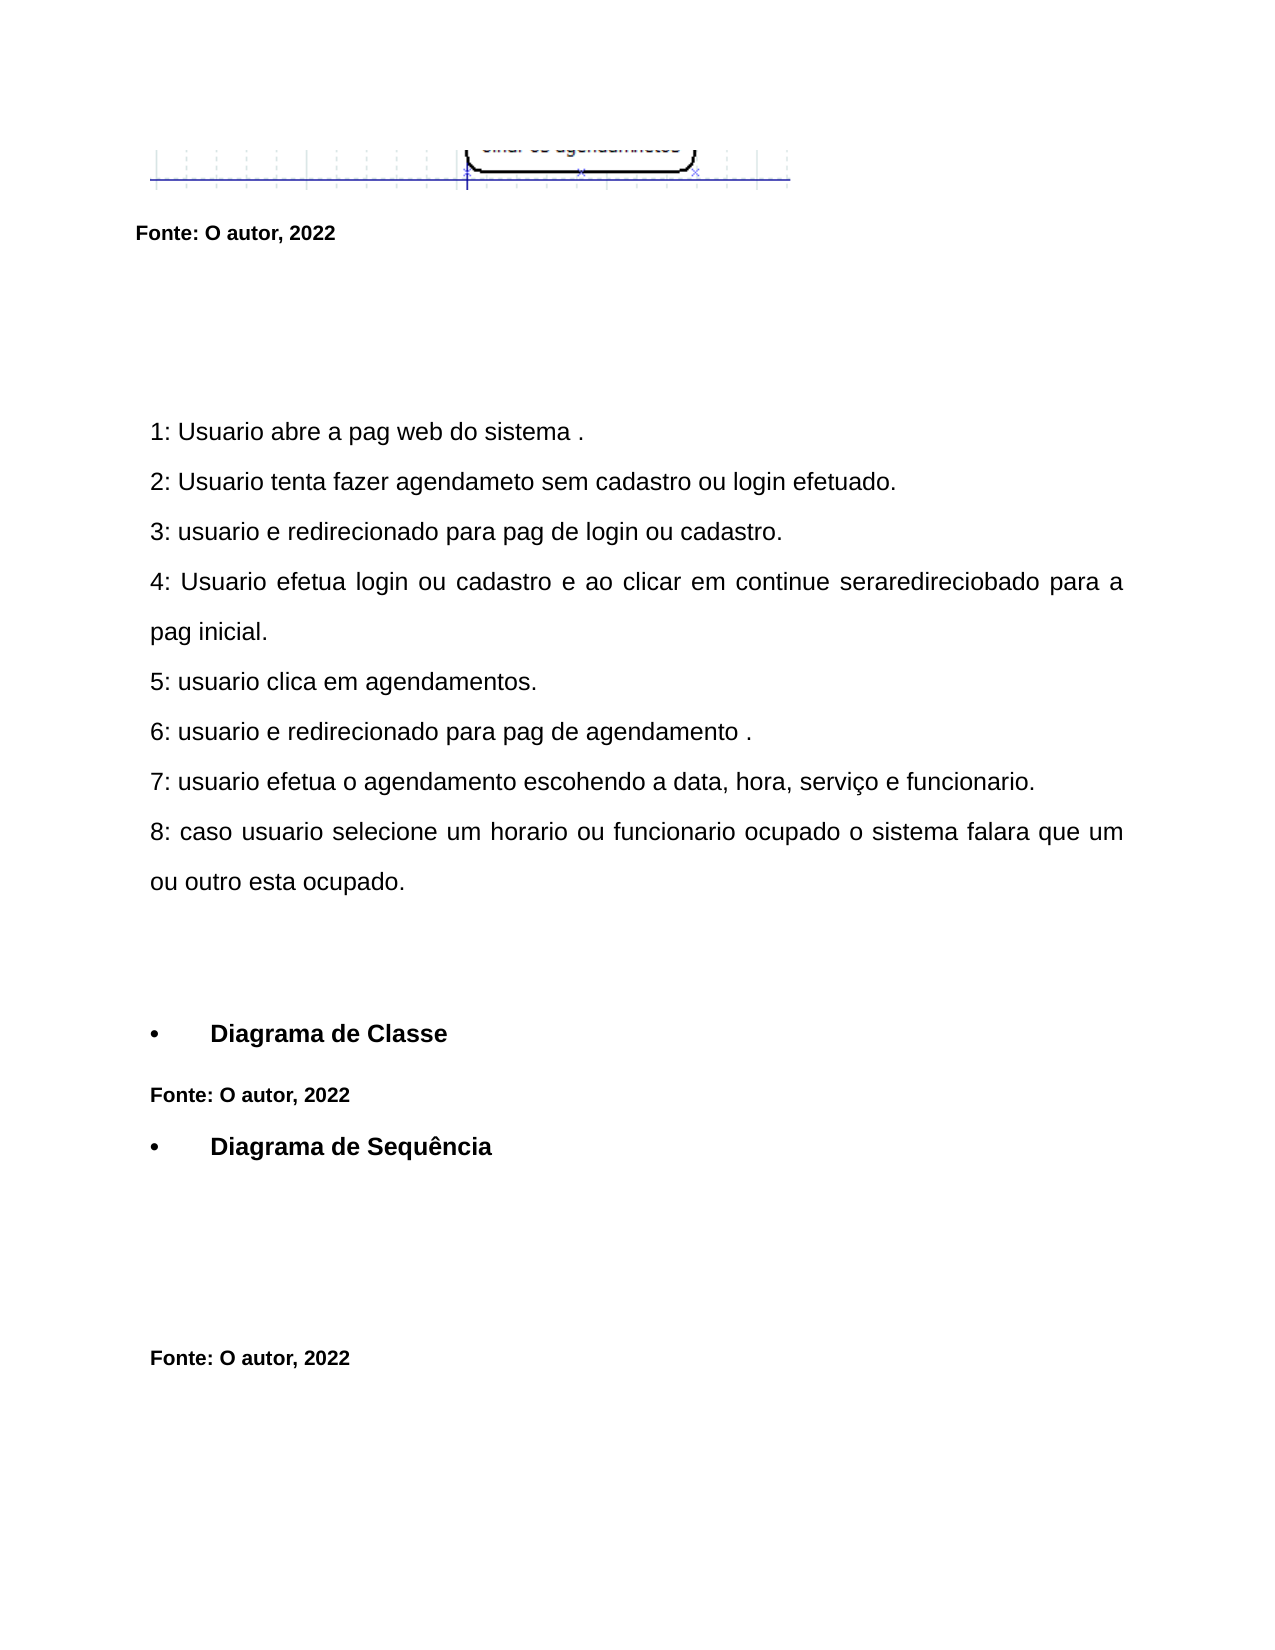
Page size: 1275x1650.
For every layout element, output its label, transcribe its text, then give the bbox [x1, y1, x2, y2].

text 3: usuario e redirecionado para pag de login ou cadastro. [150, 500, 1125, 550]
text Fonte: O autor, 2022 [135, 200, 1125, 250]
text 8: caso usuario selecione um horario ou funcionario ocupado o sistema falara que um ou outro esta ocupado. [150, 800, 1125, 900]
text 2: Usuario tenta fazer agendameto sem cadastro ou login efetuado. [150, 450, 1125, 500]
text Fonte: O autor, 2022 [150, 1062, 1125, 1112]
text 1: Usuario abre a pag web do sistema . [150, 400, 1125, 450]
text 4: Usuario efetua login ou cadastro e ao clicar em continue seraredireciobado para a pag inicial. [150, 550, 1125, 650]
text 7: usuario efetua o agendamento escohendo a data, hora, serviço e funcionario. [150, 750, 1125, 800]
text 6: usuario e redirecionado para pag de agendamento . [150, 700, 1125, 750]
list Diagrama de Sequência [150, 1125, 1125, 1162]
list Diagrama de Classe [150, 1012, 1125, 1050]
text Fonte: O autor, 2022 [150, 1325, 1125, 1375]
text 5: usuario clica em agendamentos. [150, 650, 1125, 700]
